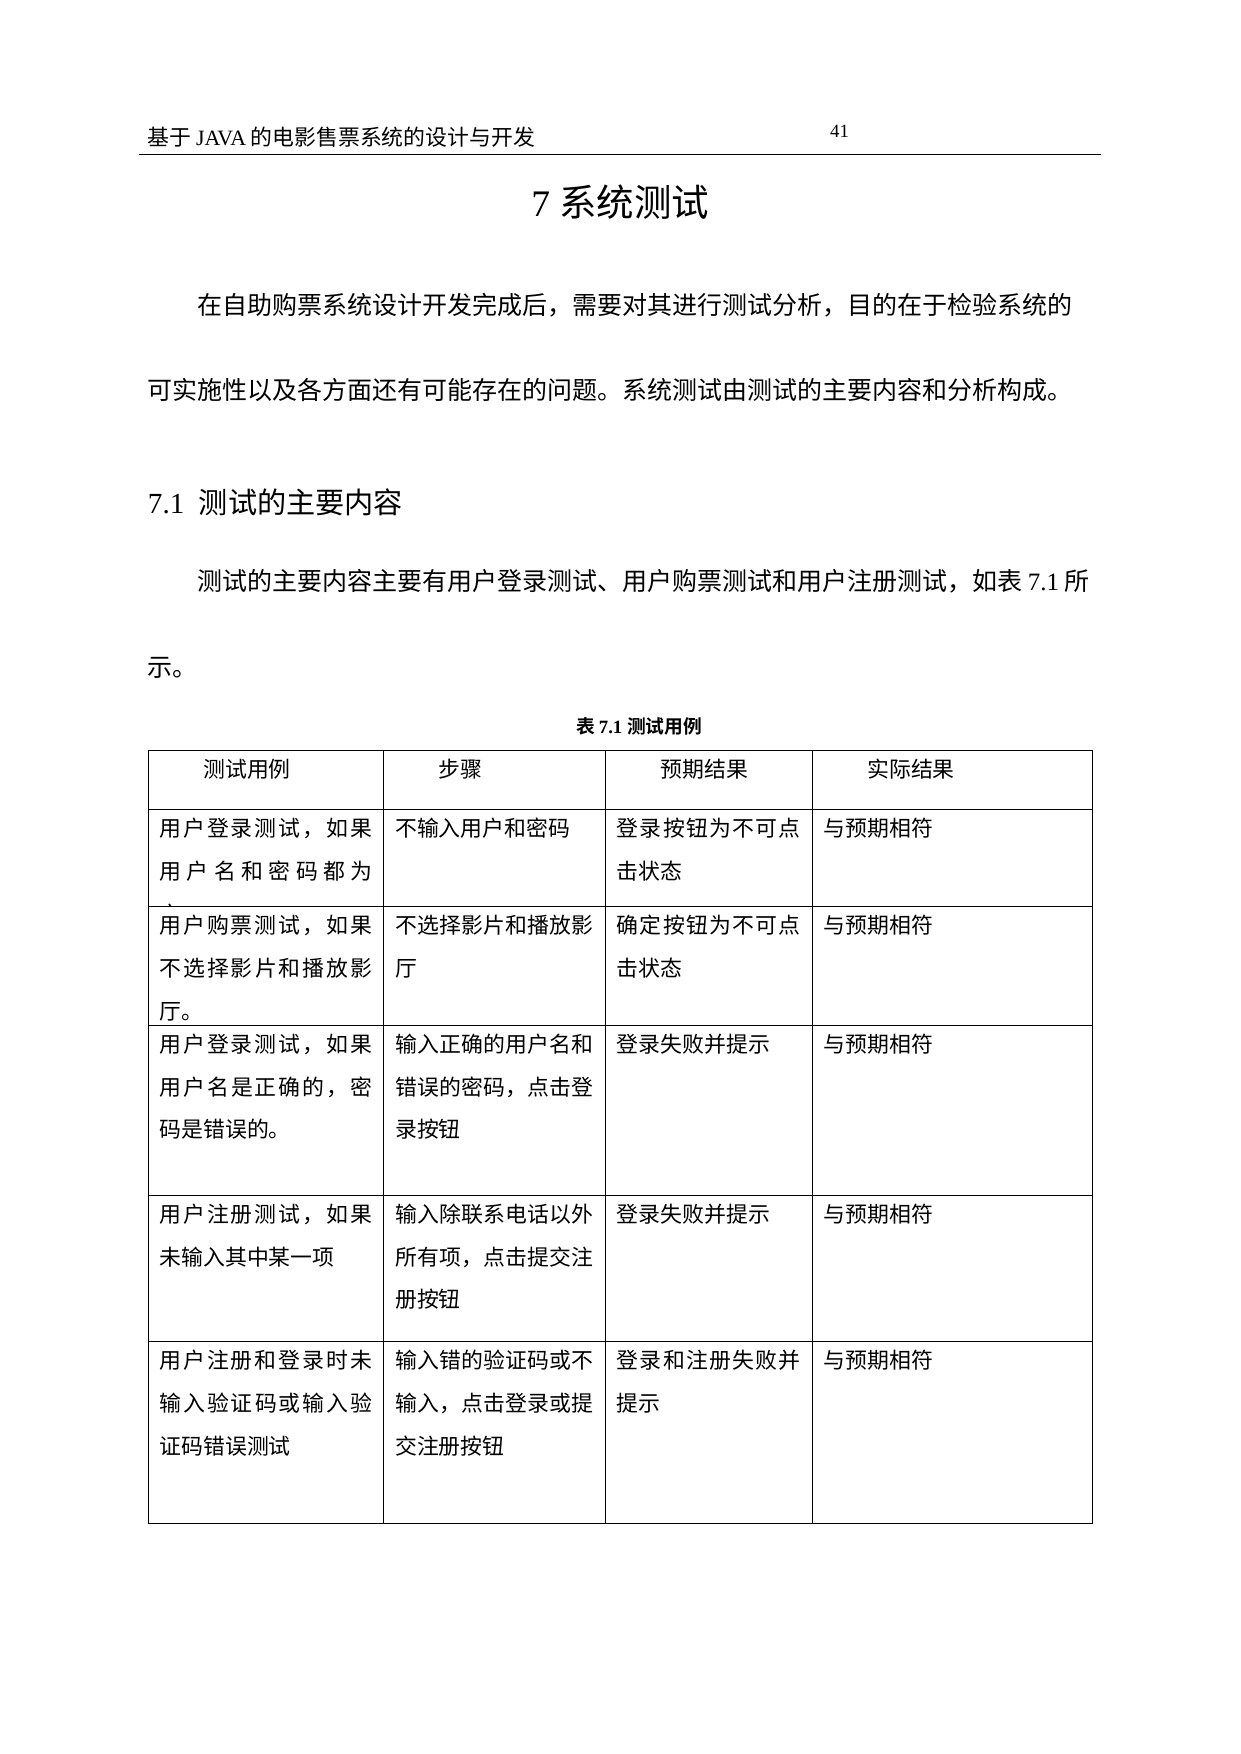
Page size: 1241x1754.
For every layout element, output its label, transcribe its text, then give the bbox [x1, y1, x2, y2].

text 表7.1 测试用例 [148, 709, 1093, 743]
table_cell 与预期相符 [813, 1342, 1092, 1522]
table_cell 用户注册和登录时未输入验证码或输入验证码错误测试 [149, 1342, 383, 1522]
table_cell 用户注册测试，如果未输入其中某一项 [149, 1196, 383, 1341]
table_cell 与预期相符 [813, 1026, 1092, 1194]
table_cell 输入除联系电话以外所有项，点击提交注册按钮 [384, 1196, 605, 1341]
table_cell 与预期相符 [813, 1196, 1092, 1341]
table_header 步骤 [384, 751, 605, 809]
text 在自助购票系统设计开发完成后，需要对其进行测试分析，目的在于检验系统的可实施性以及各方面还有可能存在的问题。系统测试由测试的主要内容和分析构成。 [148, 269, 1093, 423]
table_cell 登录和注册失败并提示 [606, 1342, 812, 1522]
table_cell 用户登录测试，如果用户名和密码都为空。 [149, 810, 383, 906]
table_cell 用户购票测试，如果不选择影片和播放影厅。 [149, 907, 383, 1024]
table_cell 与预期相符 [813, 810, 1092, 906]
table_header 测试用例 [149, 751, 383, 809]
table_header 实际结果 [813, 751, 1092, 809]
text 测试的主要内容主要有用户登录测试、用户购票测试和用户注册测试，如表7.1所示。 [148, 545, 1093, 699]
table_cell 登录失败并提示 [606, 1196, 812, 1341]
subtitle 7.1 测试的主要内容 [148, 466, 1093, 535]
table_cell 登录按钮为不可点击状态 [606, 810, 812, 906]
table_cell 登录失败并提示 [606, 1026, 812, 1194]
table_cell 输入正确的用户名和错误的密码，点击登录按钮 [384, 1026, 605, 1194]
table_cell 输入错的验证码或不输入，点击登录或提交注册按钮 [384, 1342, 605, 1522]
subtitle 7 系统测试 [148, 166, 1093, 235]
table_header 预期结果 [606, 751, 812, 809]
table_cell 不输入用户和密码 [384, 810, 605, 906]
table_cell 与预期相符 [813, 907, 1092, 1024]
table_cell 不选择影片和播放影厅 [384, 907, 605, 1024]
table_cell 确定按钮为不可点击状态 [606, 907, 812, 1024]
table_cell 用户登录测试，如果用户名是正确的，密码是错误的。 [149, 1026, 383, 1194]
